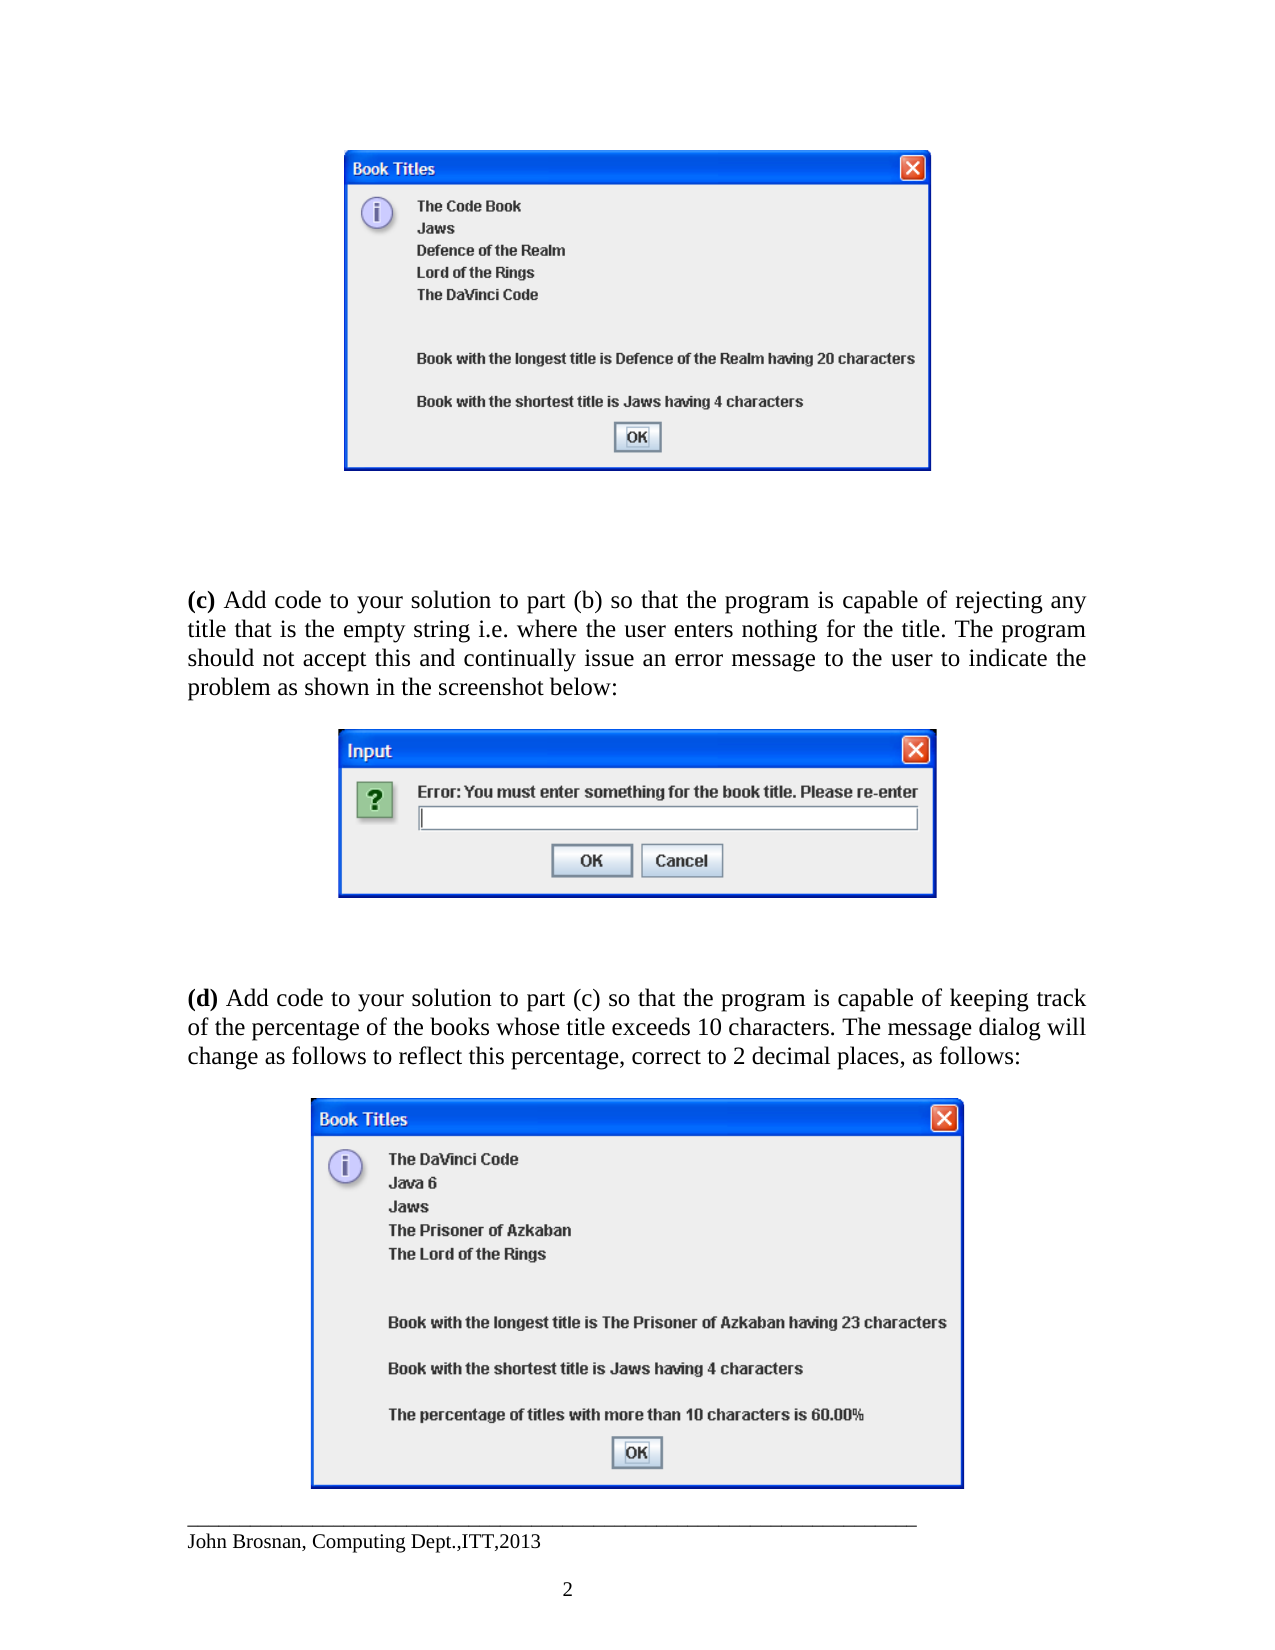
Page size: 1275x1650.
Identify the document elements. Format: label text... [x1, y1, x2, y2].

text (d) Add code to your solution to part (c) so that the program is capable of keeping track of the percentage of the books whose title exceeds 10 characters. The message dialog will change as follows to reflect this percentage, correct to 2 decimal places, as follows: [187, 983, 1087, 1070]
picture [344, 150, 932, 471]
picture [338, 729, 937, 898]
picture [310, 1098, 965, 1489]
text (c) Add code to your solution to part (b) so that the program is capable of rejecting any title that is the empty string i.e. where the user enters nothing for the title. The program should not accept this and continually issue an error message to the user to indicate the problem as shown in the screenshot below: [187, 586, 1087, 701]
